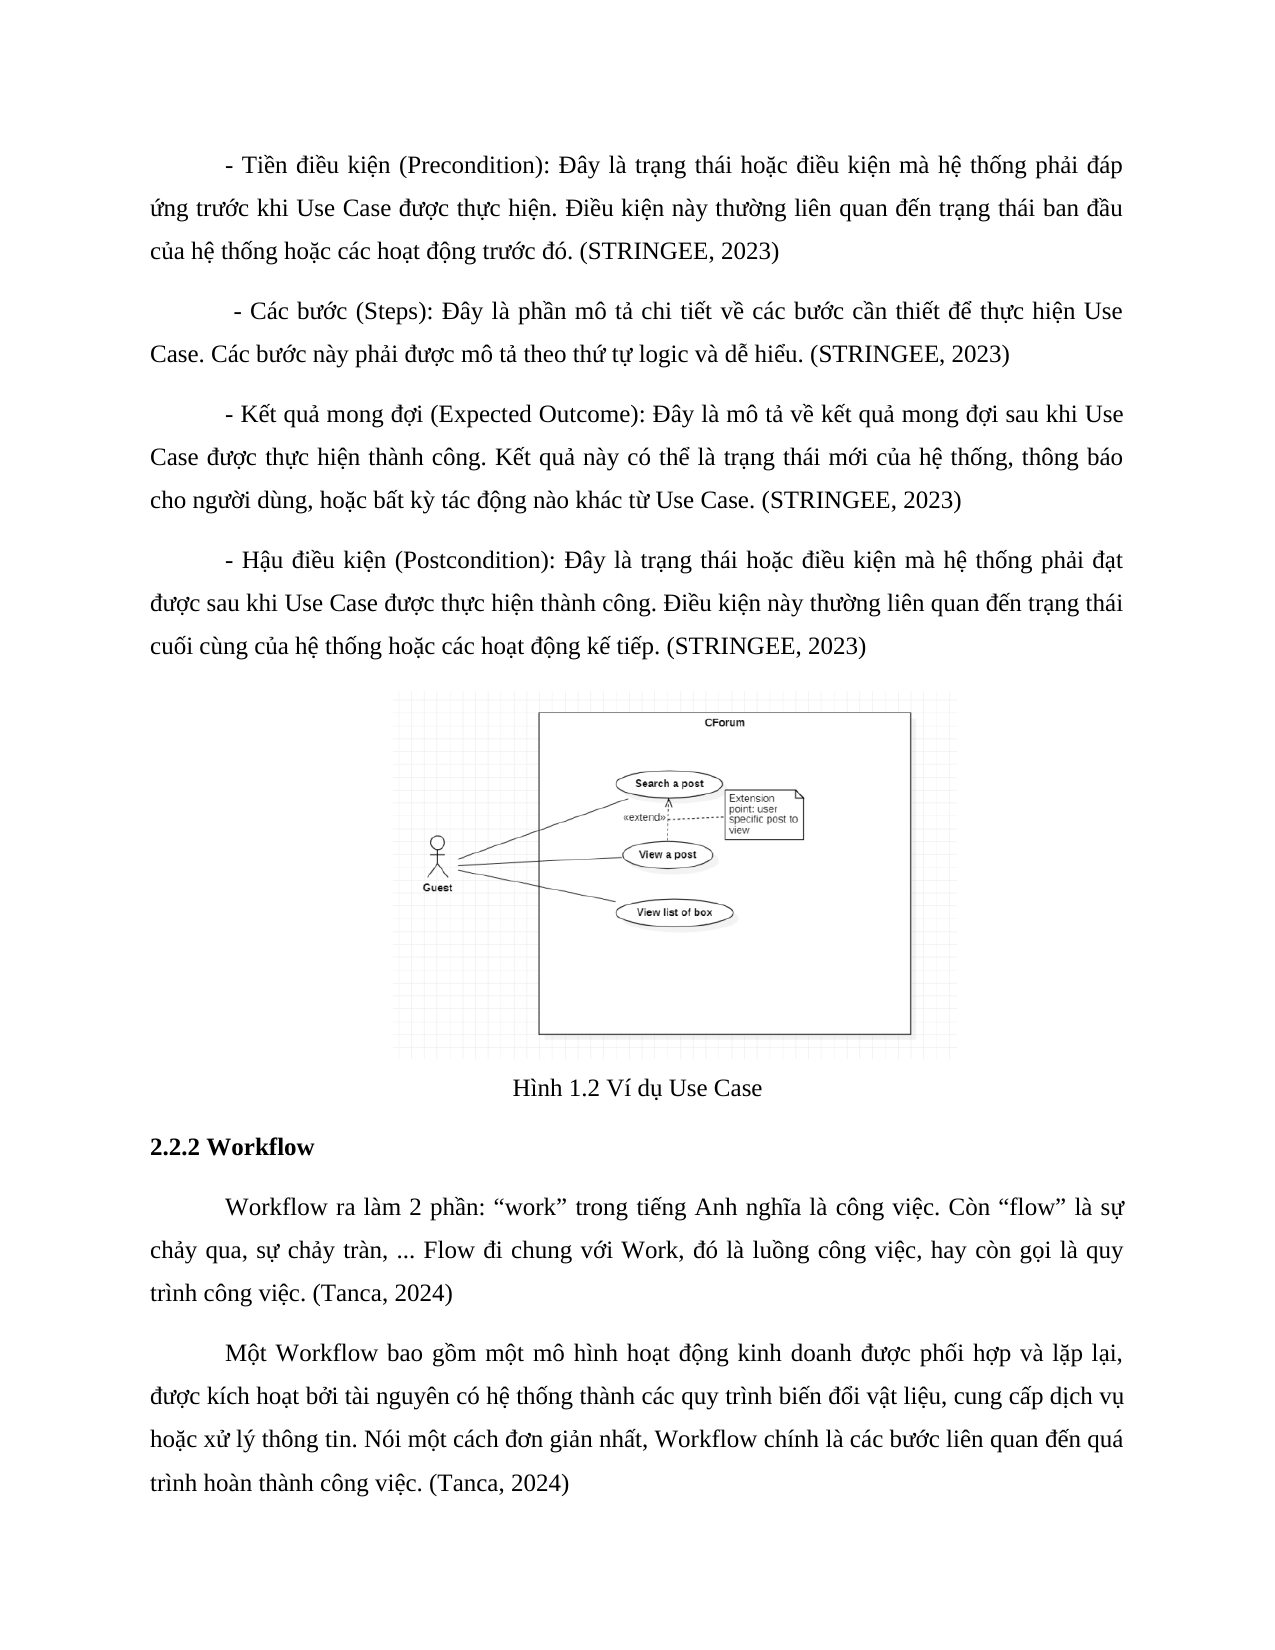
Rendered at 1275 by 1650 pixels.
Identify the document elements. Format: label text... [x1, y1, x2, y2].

text Workflow ra làm 2 phần: “work” trong tiếng Anh nghĩa là công việc. Còn “flow” là sự chảy qua, sự chảy tràn, ... Flow đi chung với Work, đó là luồng công việc, hay còn gọi là quy trình công việc. (Tanca, 2024) [150, 1192, 1125, 1307]
text 2.2.2 Workflow [150, 1132, 1125, 1161]
picture [392, 691, 958, 1059]
text - Kết quả mong đợi (Expected Outcome): Đây là mô tả về kết quả mong đợi sau khi Use Case được thực hiện thành công. Kết quả này có thể là trạng thái mới của hệ thống, thông báo cho người dùng, hoặc bất kỳ tác động nào khác từ Use Case. (STRINGEE, 2023) [150, 399, 1125, 514]
text Một Workflow bao gồm một mô hình hoạt động kinh doanh được phối hợp và lặp lại, được kích hoạt bởi tài nguyên có hệ thống thành các quy trình biến đổi vật liệu, cung cấp dịch vụ hoặc xử lý thông tin. Nói một cách đơn giản nhất, Workflow chính là các bước liên quan đến quá trình hoàn thành công việc. (Tanca, 2024) [150, 1338, 1125, 1496]
text - Các bước (Steps): Đây là phần mô tả chi tiết về các bước cần thiết để thực hiện Use Case. Các bước này phải được mô tả theo thứ tự logic và dễ hiểu. (STRINGEE, 2023) [150, 296, 1125, 368]
text - Hậu điều kiện (Postcondition): Đây là trạng thái hoặc điều kiện mà hệ thống phải đạt được sau khi Use Case được thực hiện thành công. Điều kiện này thường liên quan đến trạng thái cuối cùng của hệ thống hoặc các hoạt động kế tiếp. (STRINGEE, 2023) [150, 545, 1125, 660]
text - Tiền điều kiện (Precondition): Đây là trạng thái hoặc điều kiện mà hệ thống phải đáp ứng trước khi Use Case được thực hiện. Điều kiện này thường liên quan đến trạng thái ban đầu của hệ thống hoặc các hoạt động trước đó. (STRINGEE, 2023) [150, 150, 1125, 265]
